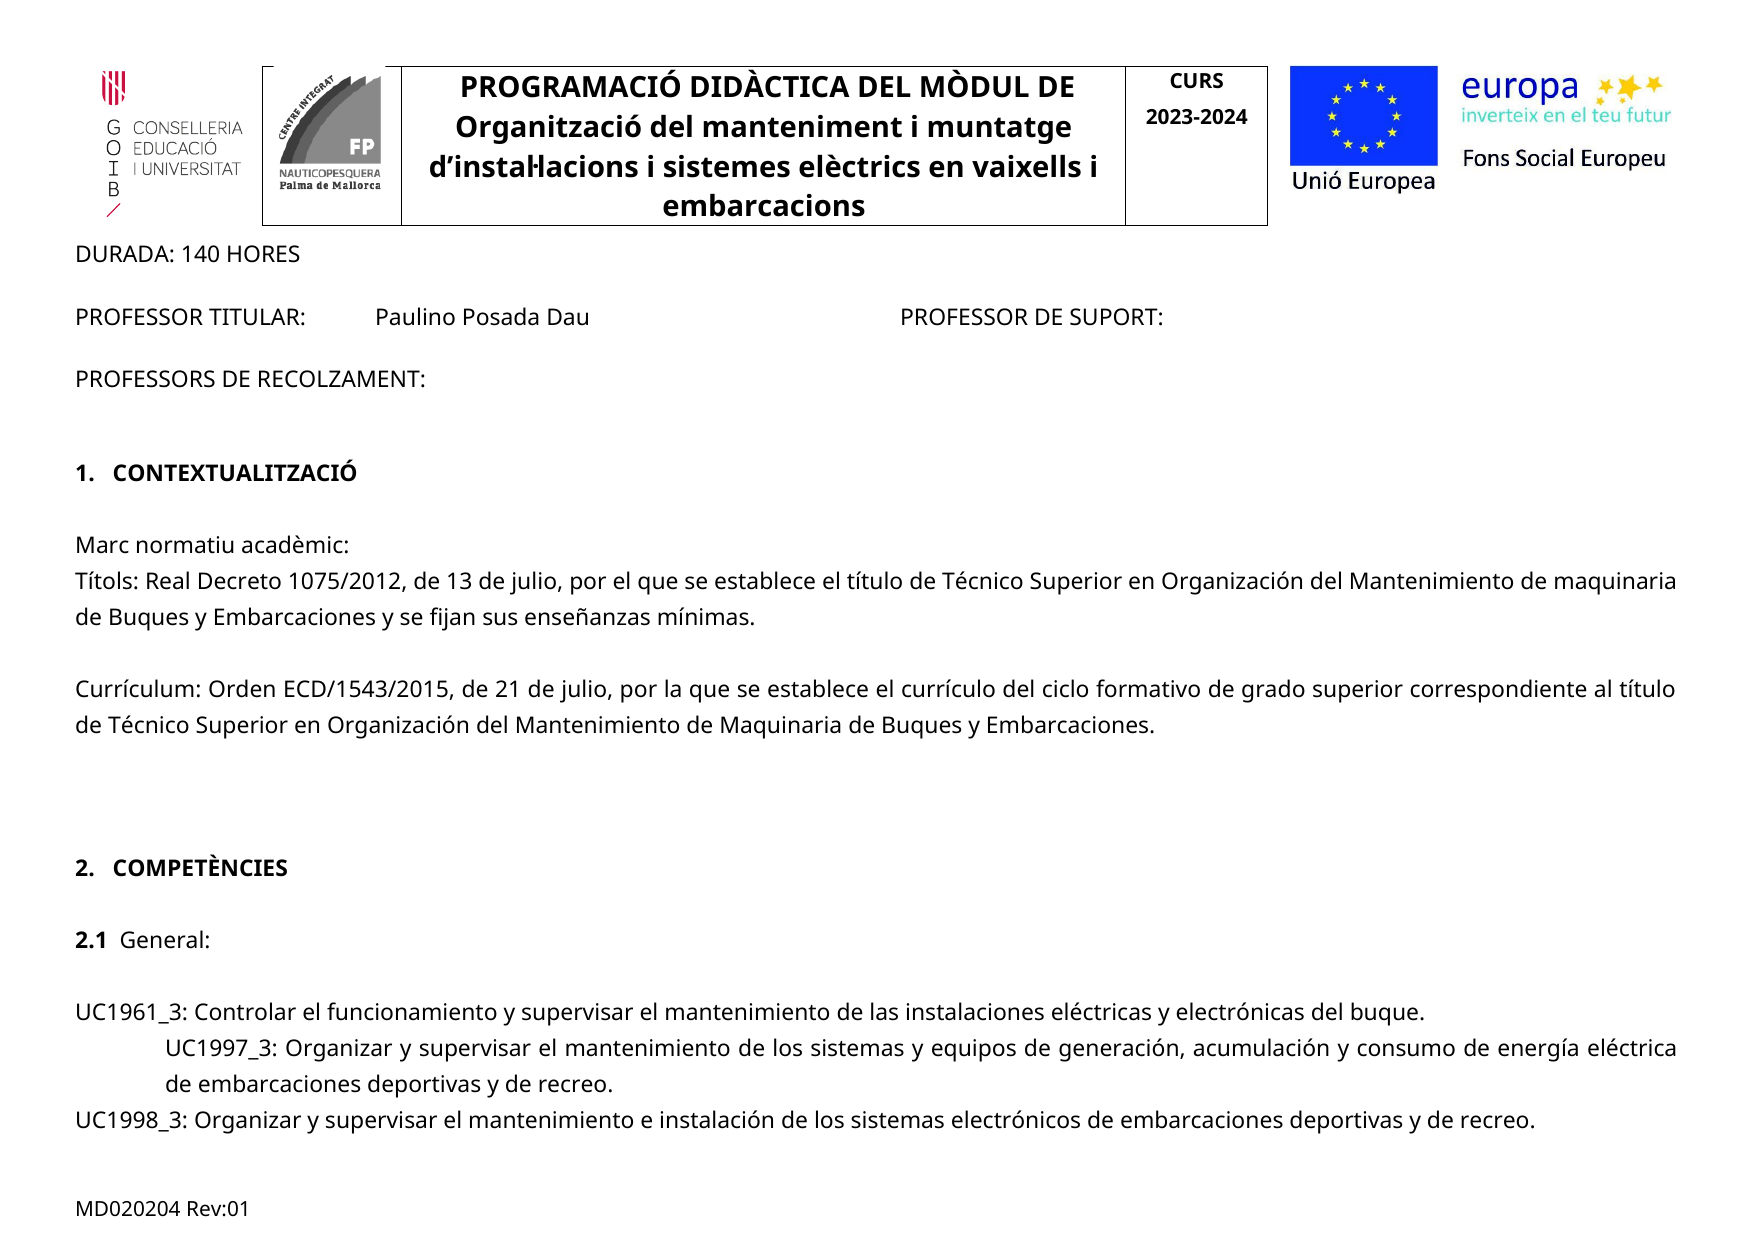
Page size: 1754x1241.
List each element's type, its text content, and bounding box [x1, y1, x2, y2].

text UC1997_3: Organizar y supervisar el mantenimiento de los sistemas y equipos de generación, acumulación y consumo de energía eléctrica de embarcaciones deportivas y de recreo. [165, 1032, 1679, 1099]
list General: [75, 924, 1679, 956]
list COMPETÈNCIES [75, 852, 1679, 884]
text UC1961_3: Controlar el funcionamiento y supervisar el mantenimiento de las instalaciones eléctricas y electrónicas del buque. [75, 996, 1679, 1027]
picture [273, 66, 386, 196]
text DURADA: 140 HORES [75, 238, 1679, 269]
text UC1998_3: Organizar y supervisar el mantenimiento e instalación de los sistemas electrónicos de embarcaciones deportivas y de recreo. [75, 1104, 1679, 1135]
picture [94, 65, 251, 223]
text Títols: Real Decreto 1075/2012, de 13 de julio, por el que se establece el título de Técnico Superior en Organización del Mantenimiento de maquinaria de Buques y Embarcaciones y se fijan sus enseñanzas mínimas. [75, 565, 1679, 632]
text Currículum: Orden ECD/1543/2015, de 21 de julio, por la que se establece el currículo del ciclo formativo de grado superior correspondiente al título de Técnico Superior en Organización del Mantenimiento de Maquinaria de Buques y Embarcaciones. [75, 673, 1679, 740]
text PROFESSOR TITULAR: Paulino Posada Dau PROFESSOR DE SUPORT: [75, 301, 1679, 332]
text PROFESSORS DE RECOLZAMENT: [75, 363, 1679, 394]
picture [1290, 65, 1673, 195]
text Marc normatiu acadèmic: [75, 529, 1679, 560]
list CONTEXTUALITZACIÓ [75, 457, 1679, 488]
